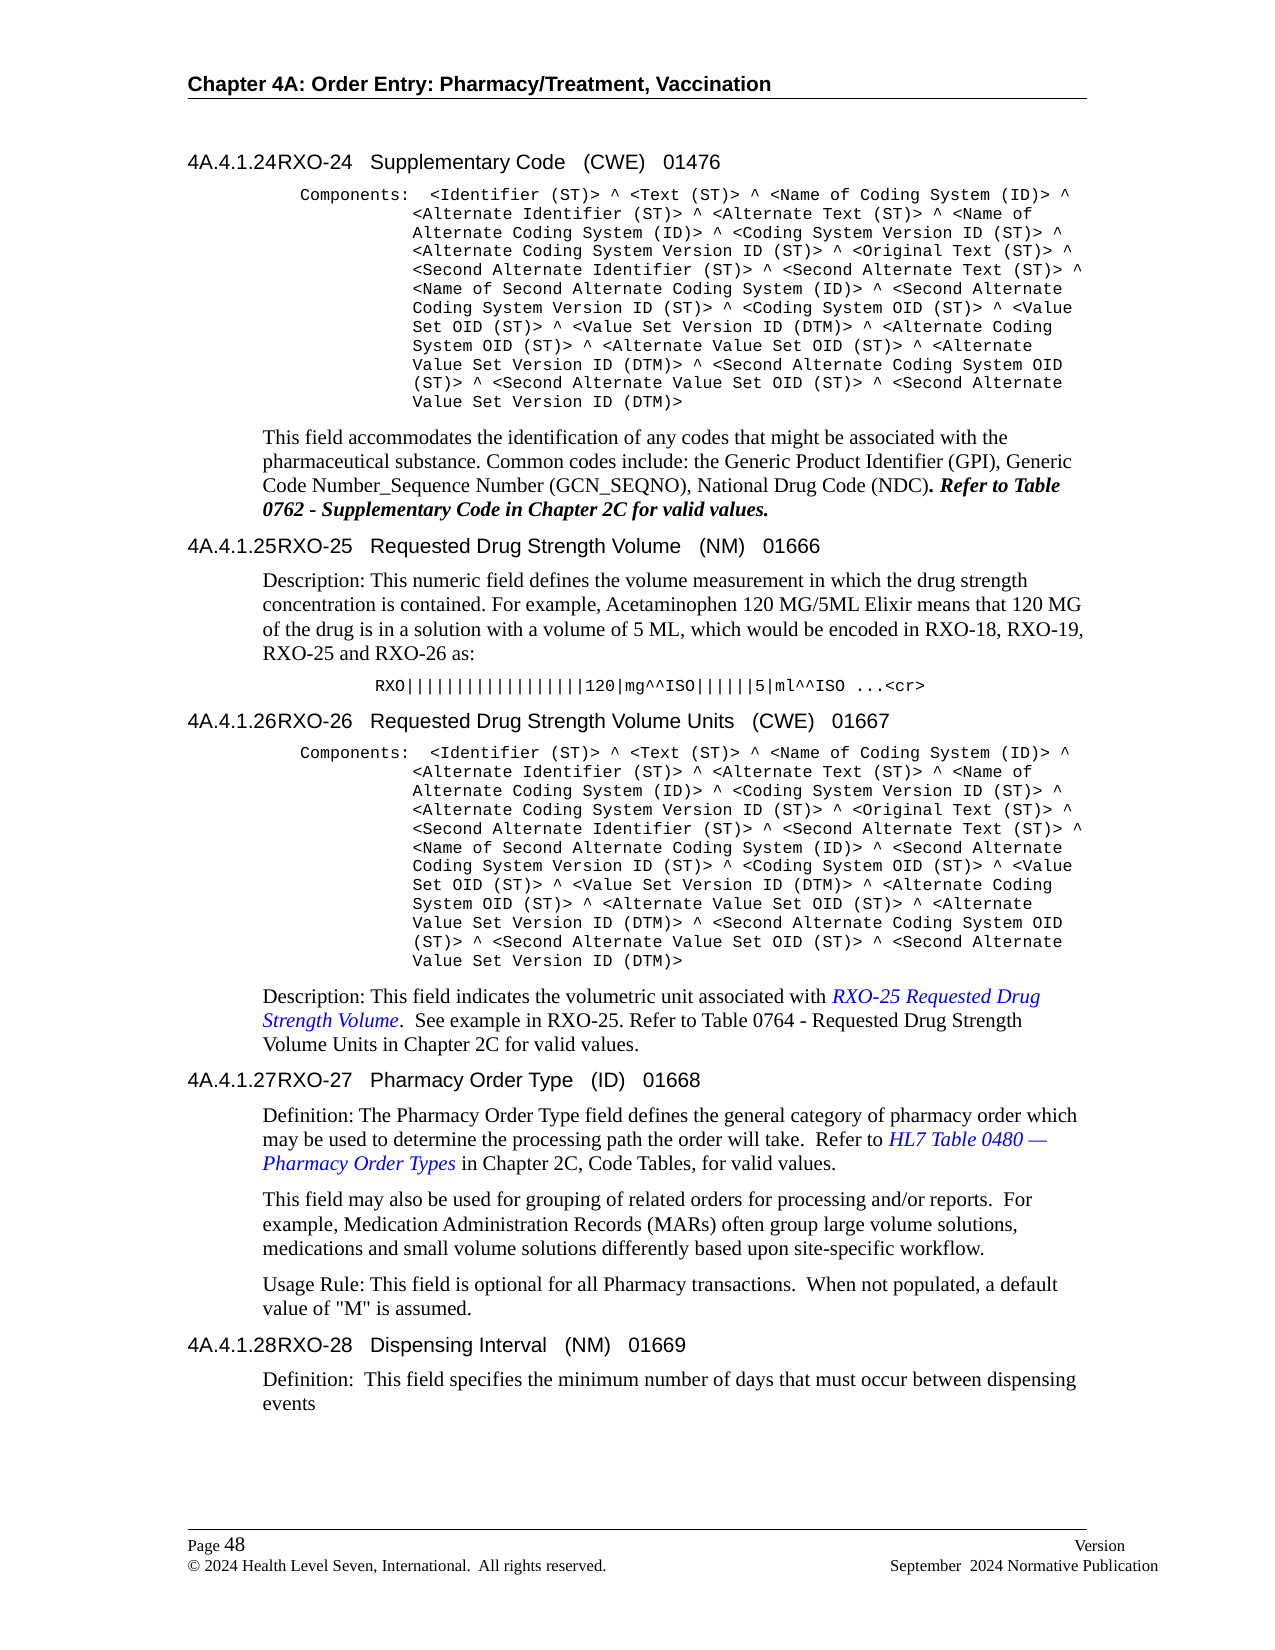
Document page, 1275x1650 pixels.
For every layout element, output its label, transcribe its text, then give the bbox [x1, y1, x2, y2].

subtitle RXO-27 Pharmacy Order Type (ID) 01668 [187, 1068, 1087, 1092]
text Description: This field indicates the volumetric unit associated with RXO-25 Requested Drug Strength Volume. See example in RXO-25. Refer to Table 0764 - Requested Drug Strength Volume Units in Chapter 2C for valid values. [262, 984, 1087, 1056]
subtitle RXO-28 Dispensing Interval (NM) 01669 [187, 1333, 1087, 1357]
text Description: This numeric field defines the volume measurement in which the drug strength concentration is contained. For example, Acetaminophen 120 MG/5ML Elixir means that 120 MG of the drug is in a solution with a volume of 5 ML, which would be encoded in RXO-18, RXO-19, RXO-25 and RXO-26 as: [262, 568, 1087, 664]
subtitle RXO-24 Supplementary Code (CWE) 01476 [187, 150, 1087, 174]
text This field accommodates the identification of any codes that might be associated with the pharmaceutical substance. Common codes include: the Generic Product Identifier (GPI), Generic Code Number_Sequence Number (GCN_SEQNO), National Drug Code (NDC). Refer to Table 0762 - Supplementary Code in Chapter 2C for valid values. [262, 425, 1087, 521]
text Components: <Identifier (ST)> ^ <Text (ST)> ^ <Name of Coding System (ID)> ^ <Alternate Identifier (ST)> ^ <Alternate Text (ST)> ^ <Name of Alternate Coding System (ID)> ^ <Coding System Version ID (ST)> ^ <Alternate Coding System Version ID (ST)> ^ <Original Text (ST)> ^ <Second Alternate Identifier (ST)> ^ <Second Alternate Text (ST)> ^ <Name of Second Alternate Coding System (ID)> ^ <Second Alternate Coding System Version ID (ST)> ^ <Coding System OID (ST)> ^ <Value Set OID (ST)> ^ <Value Set Version ID (DTM)> ^ <Alternate Coding System OID (ST)> ^ <Alternate Value Set OID (ST)> ^ <Alternate Value Set Version ID (DTM)> ^ <Second Alternate Coding System OID (ST)> ^ <Second Alternate Value Set OID (ST)> ^ <Second Alternate Value Set Version ID (DTM)> [300, 745, 1087, 971]
text RXO||||||||||||||||||120|mg^^ISO||||||5|ml^^ISO ...<cr> [375, 677, 1087, 696]
text Definition: This field specifies the minimum number of days that must occur between dispensing events [262, 1367, 1087, 1415]
text Components: <Identifier (ST)> ^ <Text (ST)> ^ <Name of Coding System (ID)> ^ <Alternate Identifier (ST)> ^ <Alternate Text (ST)> ^ <Name of Alternate Coding System (ID)> ^ <Coding System Version ID (ST)> ^ <Alternate Coding System Version ID (ST)> ^ <Original Text (ST)> ^ <Second Alternate Identifier (ST)> ^ <Second Alternate Text (ST)> ^ <Name of Second Alternate Coding System (ID)> ^ <Second Alternate Coding System Version ID (ST)> ^ <Coding System OID (ST)> ^ <Value Set OID (ST)> ^ <Value Set Version ID (DTM)> ^ <Alternate Coding System OID (ST)> ^ <Alternate Value Set OID (ST)> ^ <Alternate Value Set Version ID (DTM)> ^ <Second Alternate Coding System OID (ST)> ^ <Second Alternate Value Set OID (ST)> ^ <Second Alternate Value Set Version ID (DTM)> [300, 186, 1087, 413]
subtitle RXO-25 Requested Drug Strength Volume (NM) 01666 [187, 534, 1087, 558]
text This field may also be used for grouping of related orders for processing and/or reports. For example, Medication Administration Records (MARs) often group large volume solutions, medications and small volume solutions differently based upon site-specific workflow. [262, 1187, 1087, 1259]
text Usage Rule: This field is optional for all Pharmacy transactions. When not populated, a default value of "M" is assumed. [262, 1272, 1087, 1320]
text Definition: The Pharmacy Order Type field defines the general category of pharmacy order which may be used to determine the processing path the order will take. Refer to HL7 Table 0480 — Pharmacy Order Types in Chapter 2C, Code Tables, for valid values. [262, 1103, 1087, 1175]
subtitle RXO-26 Requested Drug Strength Volume Units (CWE) 01667 [187, 708, 1087, 732]
